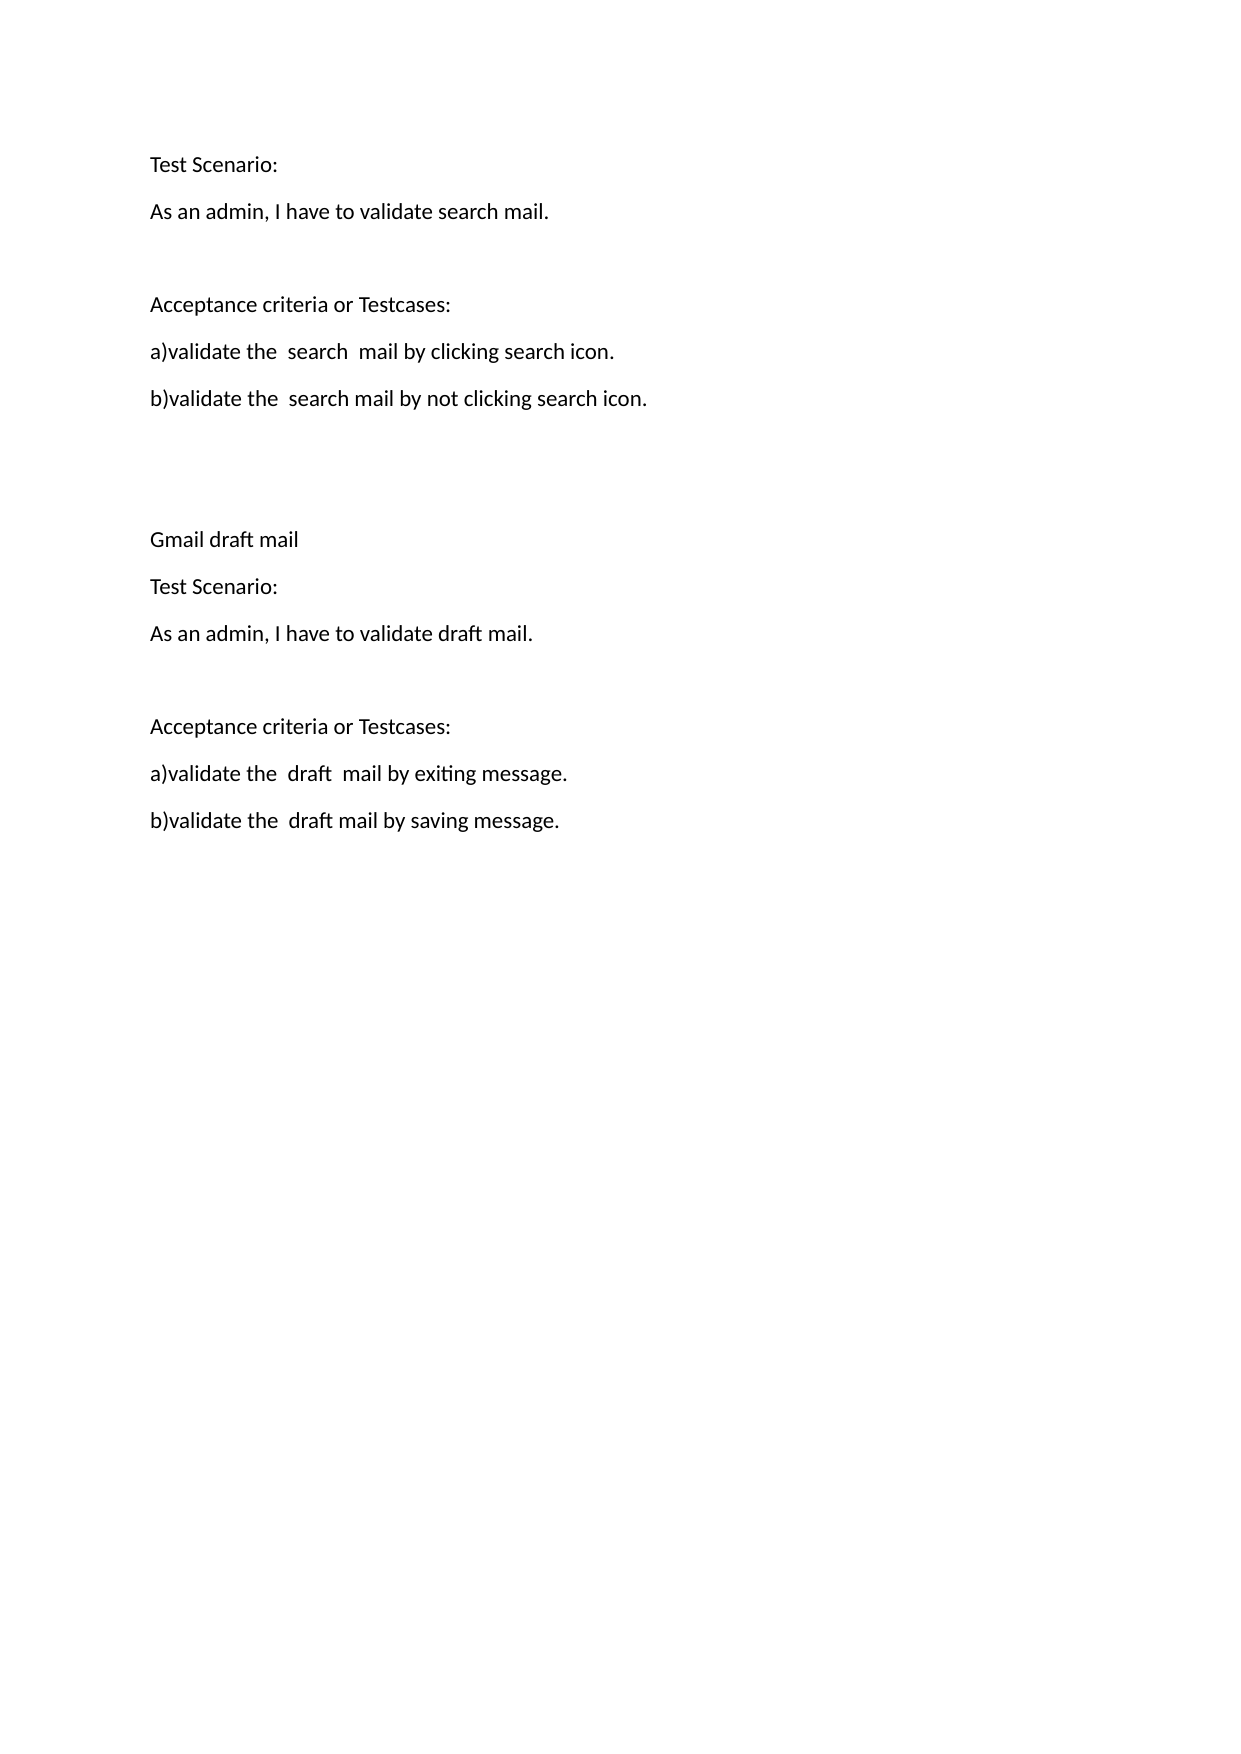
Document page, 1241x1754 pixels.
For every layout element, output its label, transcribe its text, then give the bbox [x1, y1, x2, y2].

text Test Scenario: [150, 150, 1090, 178]
text b)validate the search mail by not clicking search icon. [150, 384, 1090, 412]
text Acceptance criteria or Testcases: [150, 291, 1090, 319]
text a)validate the draft mail by exiting message. [150, 759, 1090, 787]
text Test Scenario: [150, 572, 1090, 600]
text Acceptance criteria or Testcases: [150, 712, 1090, 741]
text Gmail draft mail [150, 525, 1090, 553]
text As an admin, I have to validate search mail. [150, 197, 1090, 225]
text As an admin, I have to validate draft mail. [150, 619, 1090, 647]
text b)validate the draft mail by saving message. [150, 806, 1090, 834]
text a)validate the search mail by clicking search icon. [150, 337, 1090, 366]
